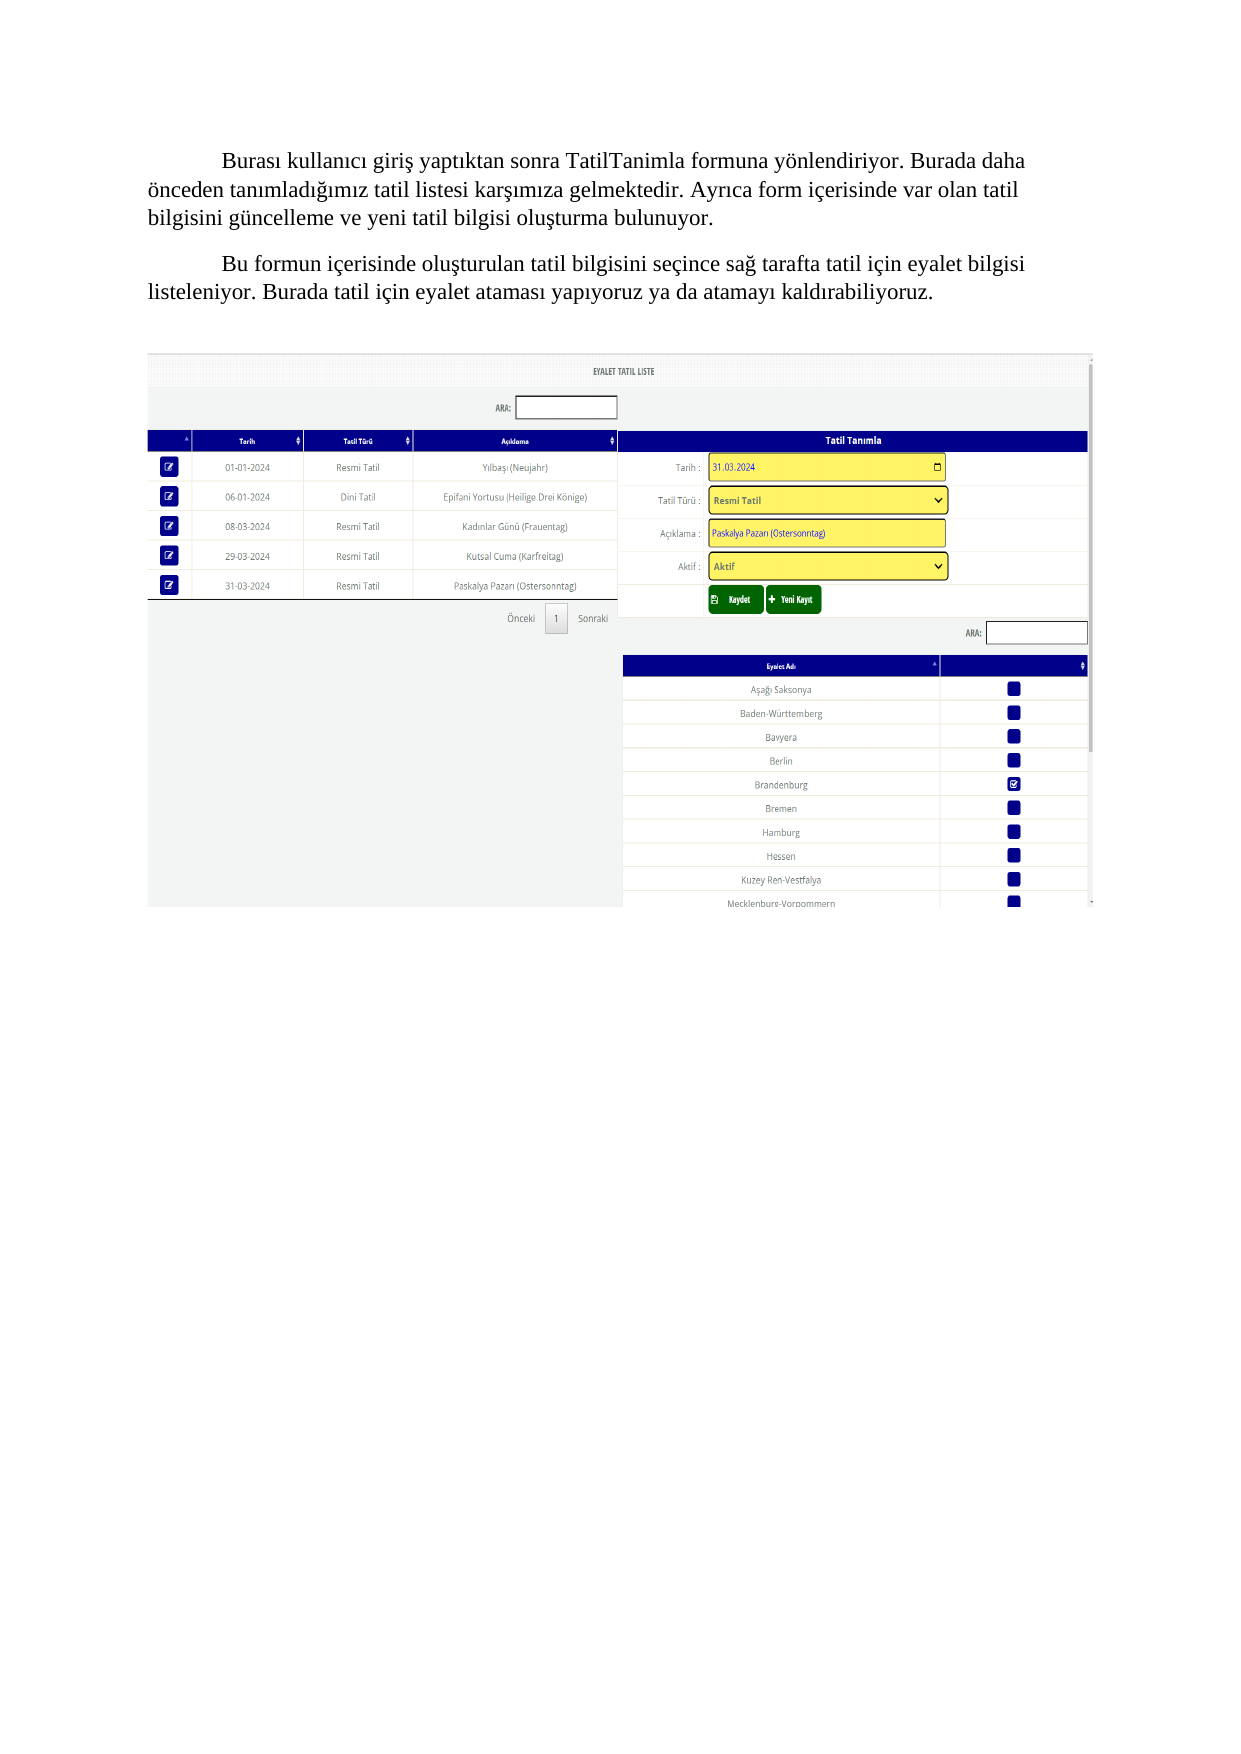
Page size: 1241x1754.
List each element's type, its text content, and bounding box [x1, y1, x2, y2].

picture [147, 353, 1093, 907]
text Burası kullanıcı giriş yaptıktan sonra TatilTanimla formuna yönlendiriyor. Burada daha önceden tanımladığımız tatil listesi karşımıza gelmektedir. Ayrıca form içerisinde var olan tatil bilgisini güncelleme ve yeni tatil bilgisi oluşturma bulunuyor. [148, 148, 1093, 231]
text Bu formun içerisinde oluşturulan tatil bilgisini seçince sağ tarafta tatil için eyalet bilgisi listeleniyor. Burada tatil için eyalet ataması yapıyoruz ya da atamayı kaldırabiliyoruz. [148, 249, 1093, 304]
